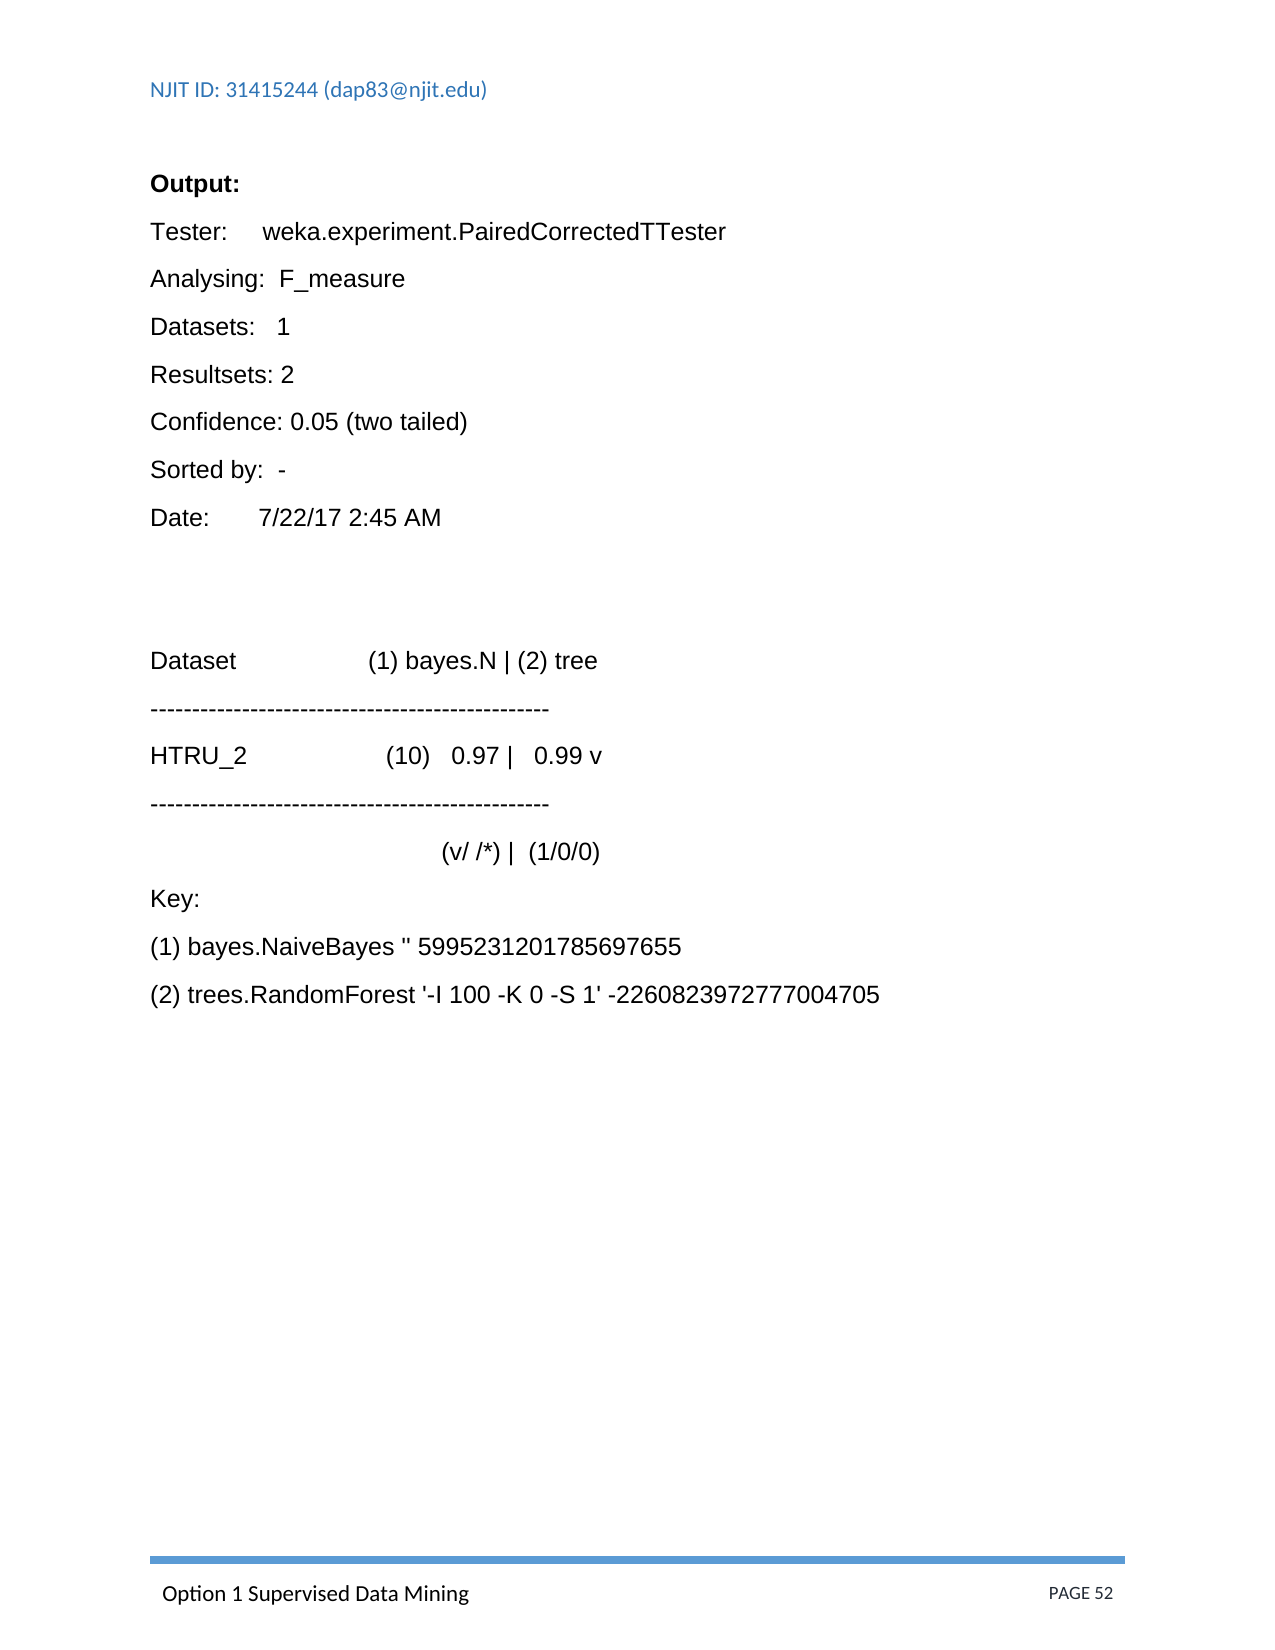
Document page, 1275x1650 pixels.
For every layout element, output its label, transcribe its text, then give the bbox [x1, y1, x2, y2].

text Sorted by: - [150, 455, 1125, 484]
text (1) bayes.NaiveBayes '' 5995231201785697655 [150, 932, 1125, 961]
text Resultsets: 2 [150, 359, 1125, 388]
text Dataset (1) bayes.N | (2) tree [150, 646, 1125, 674]
text (v/ /*) | (1/0/0) [150, 837, 1125, 865]
text (2) trees.RandomForest '-I 100 -K 0 -S 1' -2260823972777004705 [150, 980, 1125, 1008]
text Tester: weka.experiment.PairedCorrectedTTester [150, 216, 1125, 245]
text Key: [150, 884, 1125, 913]
text HTRU_2 (10) 0.97 | 0.99 v [150, 741, 1125, 770]
text Analysing: F_measure [150, 264, 1125, 293]
text ------------------------------------------------ [150, 789, 1125, 818]
text Datasets: 1 [150, 312, 1125, 341]
text ------------------------------------------------ [150, 693, 1125, 722]
text Date: 7/22/17 2:45 AM [150, 503, 1125, 531]
text Output: [150, 169, 1125, 197]
text Confidence: 0.05 (two tailed) [150, 407, 1125, 436]
